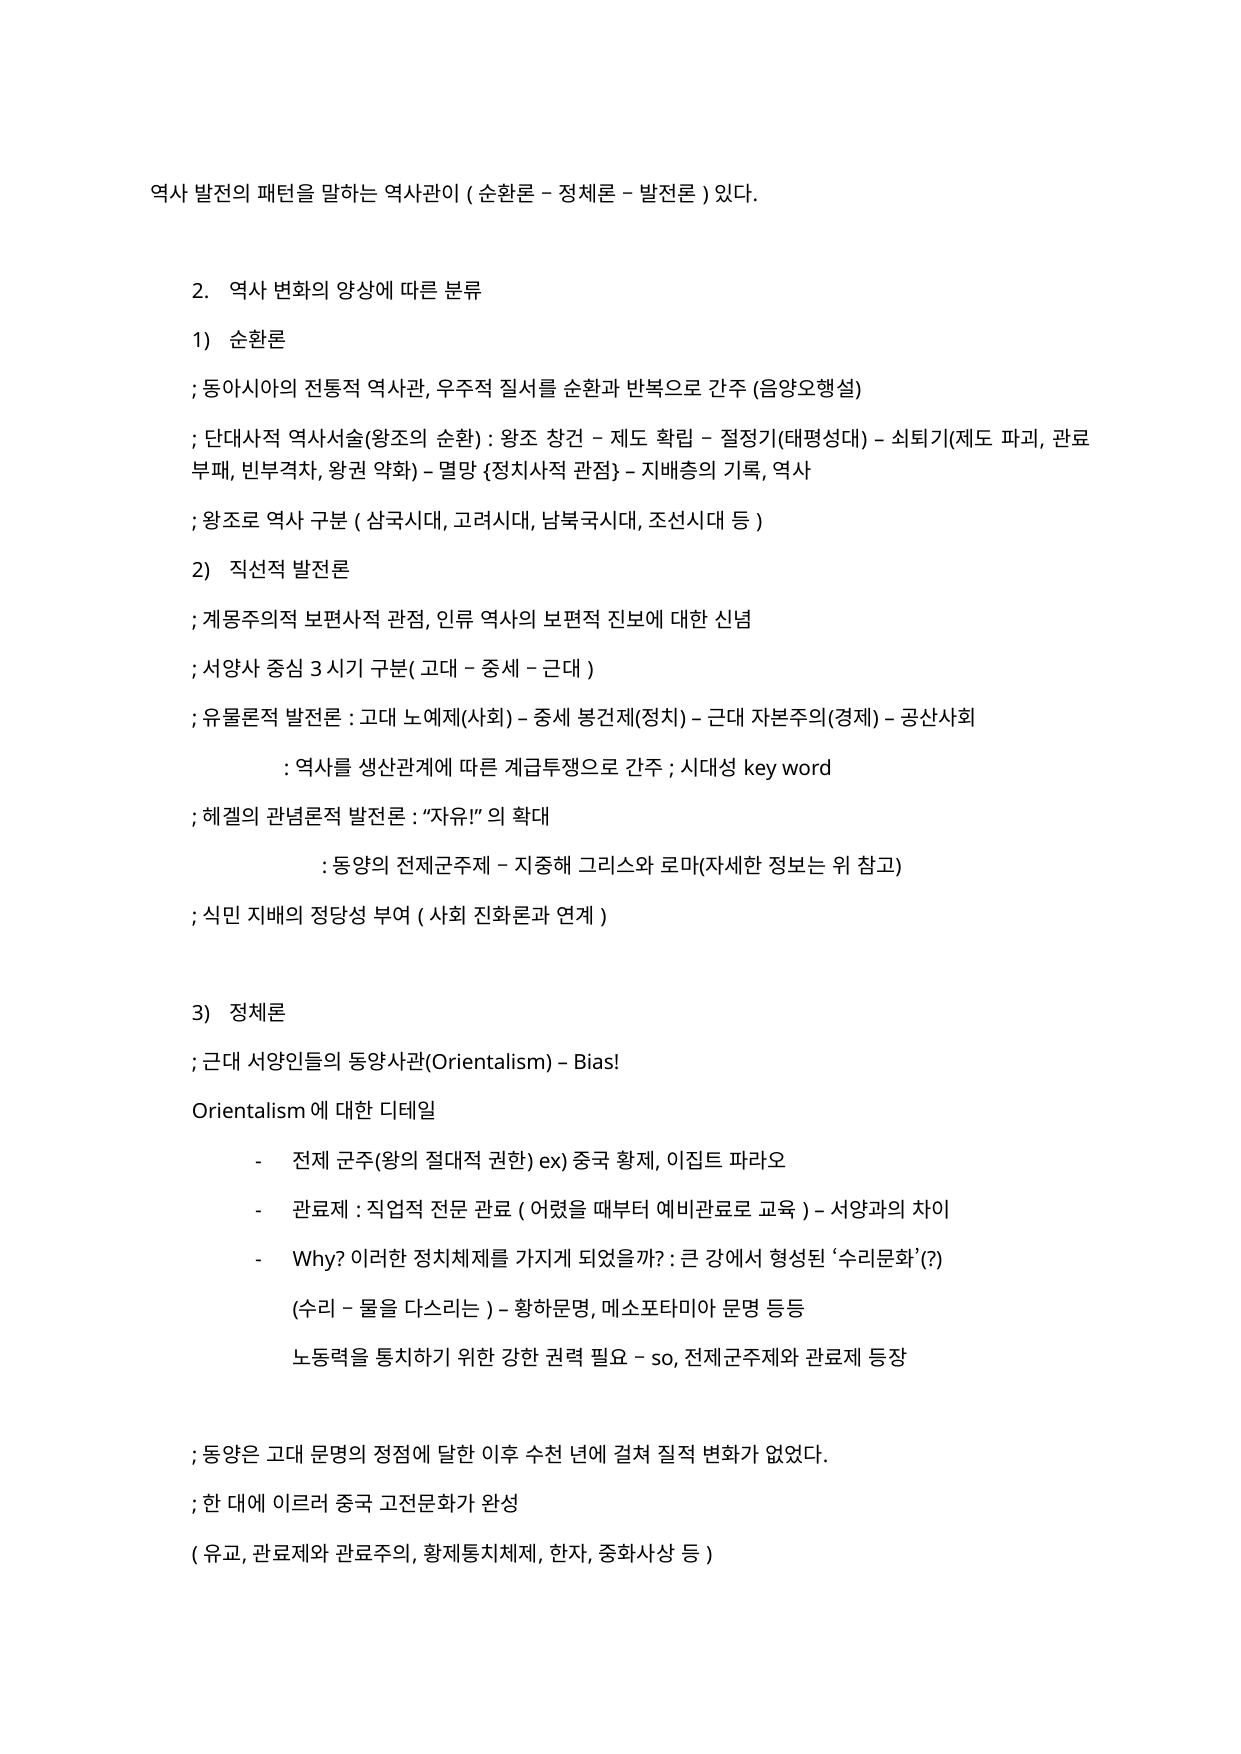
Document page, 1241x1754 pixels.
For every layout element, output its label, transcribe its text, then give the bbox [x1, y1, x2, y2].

text ; 계몽주의적 보편사적 관점, 인류 역사의 보편적 진보에 대한 신념 [192, 603, 1090, 633]
text ; 식민 지배의 정당성 부여 ( 사회 진화론과 연계 ) [192, 899, 1090, 929]
list (수리 – 물을 다스리는 ) – 황하문명, 메소포타미아 문명 등등 [292, 1292, 1090, 1322]
text ; 동아시아의 전통적 역사관, 우주적 질서를 순환과 반복으로 간주 (음양오행설) [192, 373, 1090, 403]
text ; 서양사 중심 3시기 구분( 고대 – 중세 – 근대 ) [192, 652, 1090, 682]
text : 동양의 전제군주제 – 지중해 그리스와 로마(자세한 정보는 위 참고) [192, 850, 1090, 880]
text Orientalism에 대한 디테일 [192, 1094, 1090, 1125]
text ( 유교, 관료제와 관료주의, 황제통치체제, 한자, 중화사상 등 ) [192, 1537, 1090, 1567]
text ; 왕조로 역사 구분 ( 삼국시대, 고려시대, 남북국시대, 조선시대 등 ) [192, 504, 1090, 534]
text ; 동양은 고대 문명의 정점에 달한 이후 수천 년에 걸쳐 질적 변화가 없었다. [192, 1438, 1090, 1468]
list 전제 군주(왕의 절대적 권한) ex) 중국 황제, 이집트 파라오 [255, 1144, 1090, 1174]
list 노동력을 통치하기 위한 강한 권력 필요 – so, 전제군주제와 관료제 등장 [292, 1341, 1090, 1372]
list 관료제 : 직업적 전문 관료 ( 어렸을 때부터 예비관료로 교육 ) – 서양과의 차이 [255, 1193, 1090, 1223]
text ; 헤겔의 관념론적 발전론 : “자유!” 의 확대 [192, 800, 1090, 831]
text ; 근대 서양인들의 동양사관(Orientalism) – Bias! [192, 1045, 1090, 1075]
text ; 한 대에 이르러 중국 고전문화가 완성 [192, 1487, 1090, 1518]
text 역사 발전의 패턴을 말하는 역사관이 ( 순환론 – 정체론 – 발전론 ) 있다. [150, 177, 1090, 207]
list Why? 이러한 정치체제를 가지게 되었을까? : 큰 강에서 형성된 ‘수리문화’(?) [255, 1243, 1090, 1273]
text ; 유물론적 발전론 : 고대 노예제(사회) – 중세 봉건제(정치) – 근대 자본주의(경제) – 공산사회 [192, 702, 1090, 732]
list 직선적 발전론 [192, 553, 1090, 584]
text ; 단대사적 역사서술(왕조의 순환) : 왕조 창건 – 제도 확립 – 절정기(태평성대) – 쇠퇴기(제도 파괴, 관료 부패, 빈부격차, 왕권 약화) – 멸망 {정치사적 관점} – 지배층의 기록, 역사 [192, 422, 1090, 485]
list 정체론 [192, 996, 1090, 1026]
list 순환론 [192, 323, 1090, 353]
text : 역사를 생산관계에 따른 계급투쟁으로 간주 ; 시대성 key word [192, 751, 1090, 781]
list 역사 변화의 양상에 따른 분류 [192, 274, 1090, 304]
